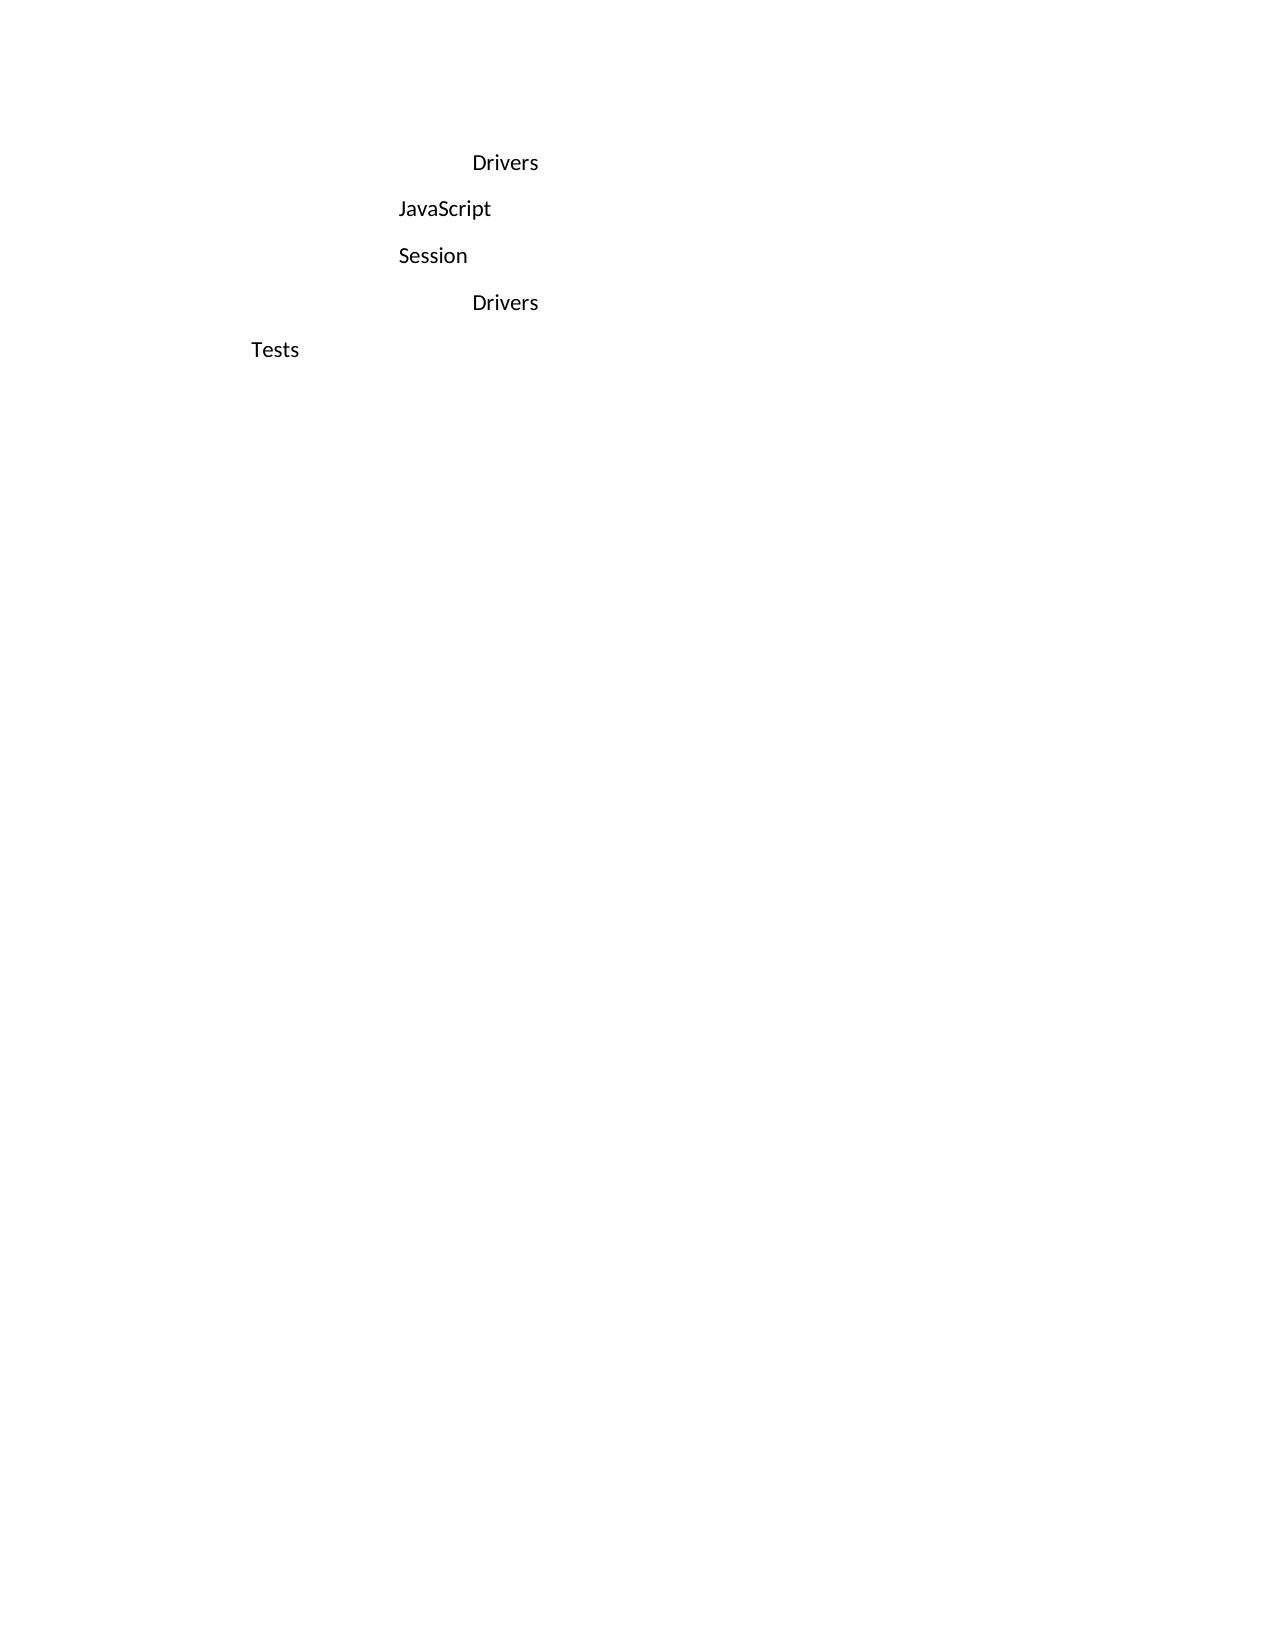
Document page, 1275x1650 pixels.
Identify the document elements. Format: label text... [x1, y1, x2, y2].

text JavaScript [177, 194, 1098, 222]
text Drivers [177, 288, 1098, 316]
text Tests [177, 335, 1098, 363]
text Drivers [177, 148, 1098, 176]
text Session [177, 241, 1098, 269]
